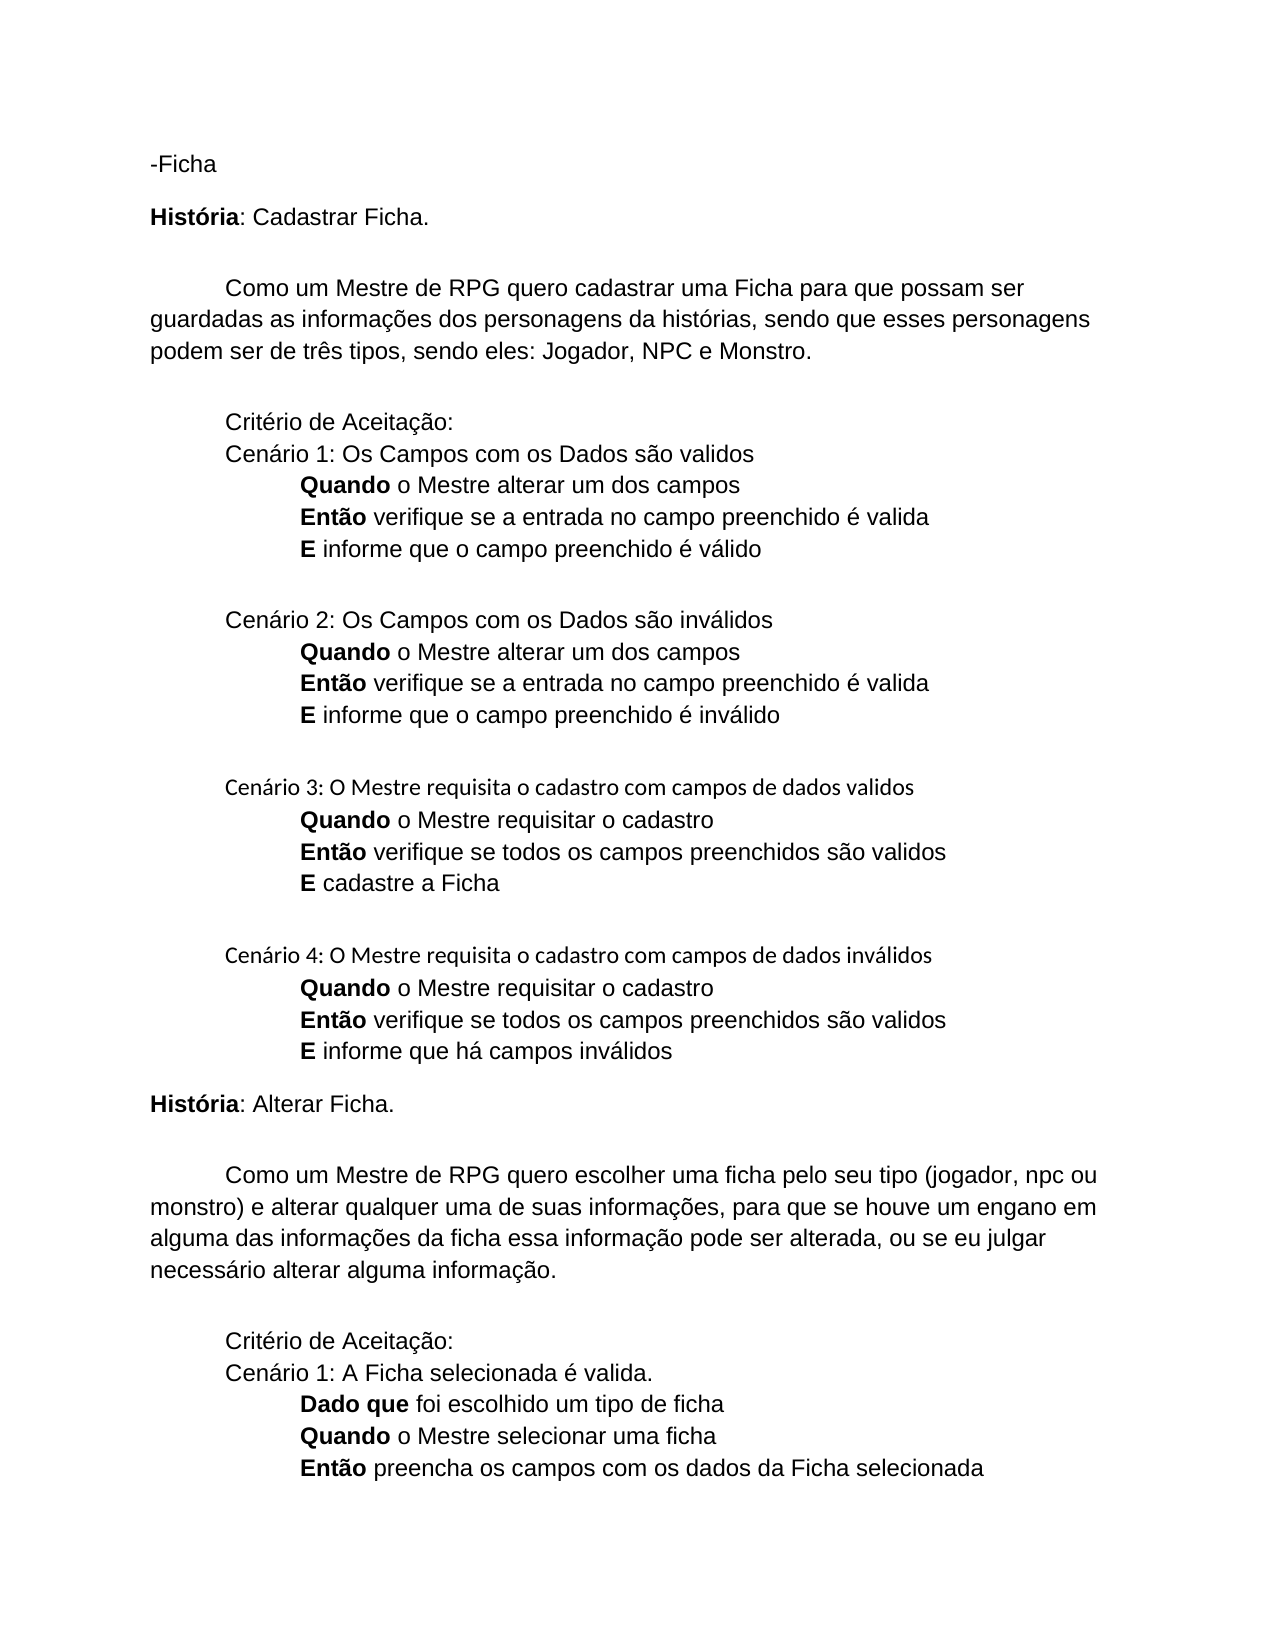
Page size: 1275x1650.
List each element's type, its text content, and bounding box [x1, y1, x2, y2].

text História: Cadastrar Ficha. Como um Mestre de RPG quero cadastrar uma Ficha para que possam ser guardadas as informações dos personagens da histórias, sendo que esses personagens podem ser de três tipos, sendo eles: Jogador, NPC e Monstro. Critério de Aceitação: Cenário 1: Os Campos com os Dados são validos Quando o Mestre alterar um dos campos Então verifique se a entrada no campo preenchido é valida E informe que o campo preenchido é válido Cenário 2: Os Campos com os Dados são inválidos Quando o Mestre alterar um dos campos Então verifique se a entrada no campo preenchido é valida E informe que o campo preenchido é inválido Cenário 3: O Mestre requisita o cadastro com campos de dados validos Quando o Mestre requisitar o cadastro Então verifique se todos os campos preenchidos são validos E cadastre a Ficha Cenário 4: O Mestre requisita o cadastro com campos de dados inválidos Quando o Mestre requisitar o cadastro Então verifique se todos os campos preenchidos são validos E informe que há campos inválidos [150, 202, 1125, 1065]
text -Ficha [150, 150, 1125, 178]
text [150, 1090, 1125, 1481]
